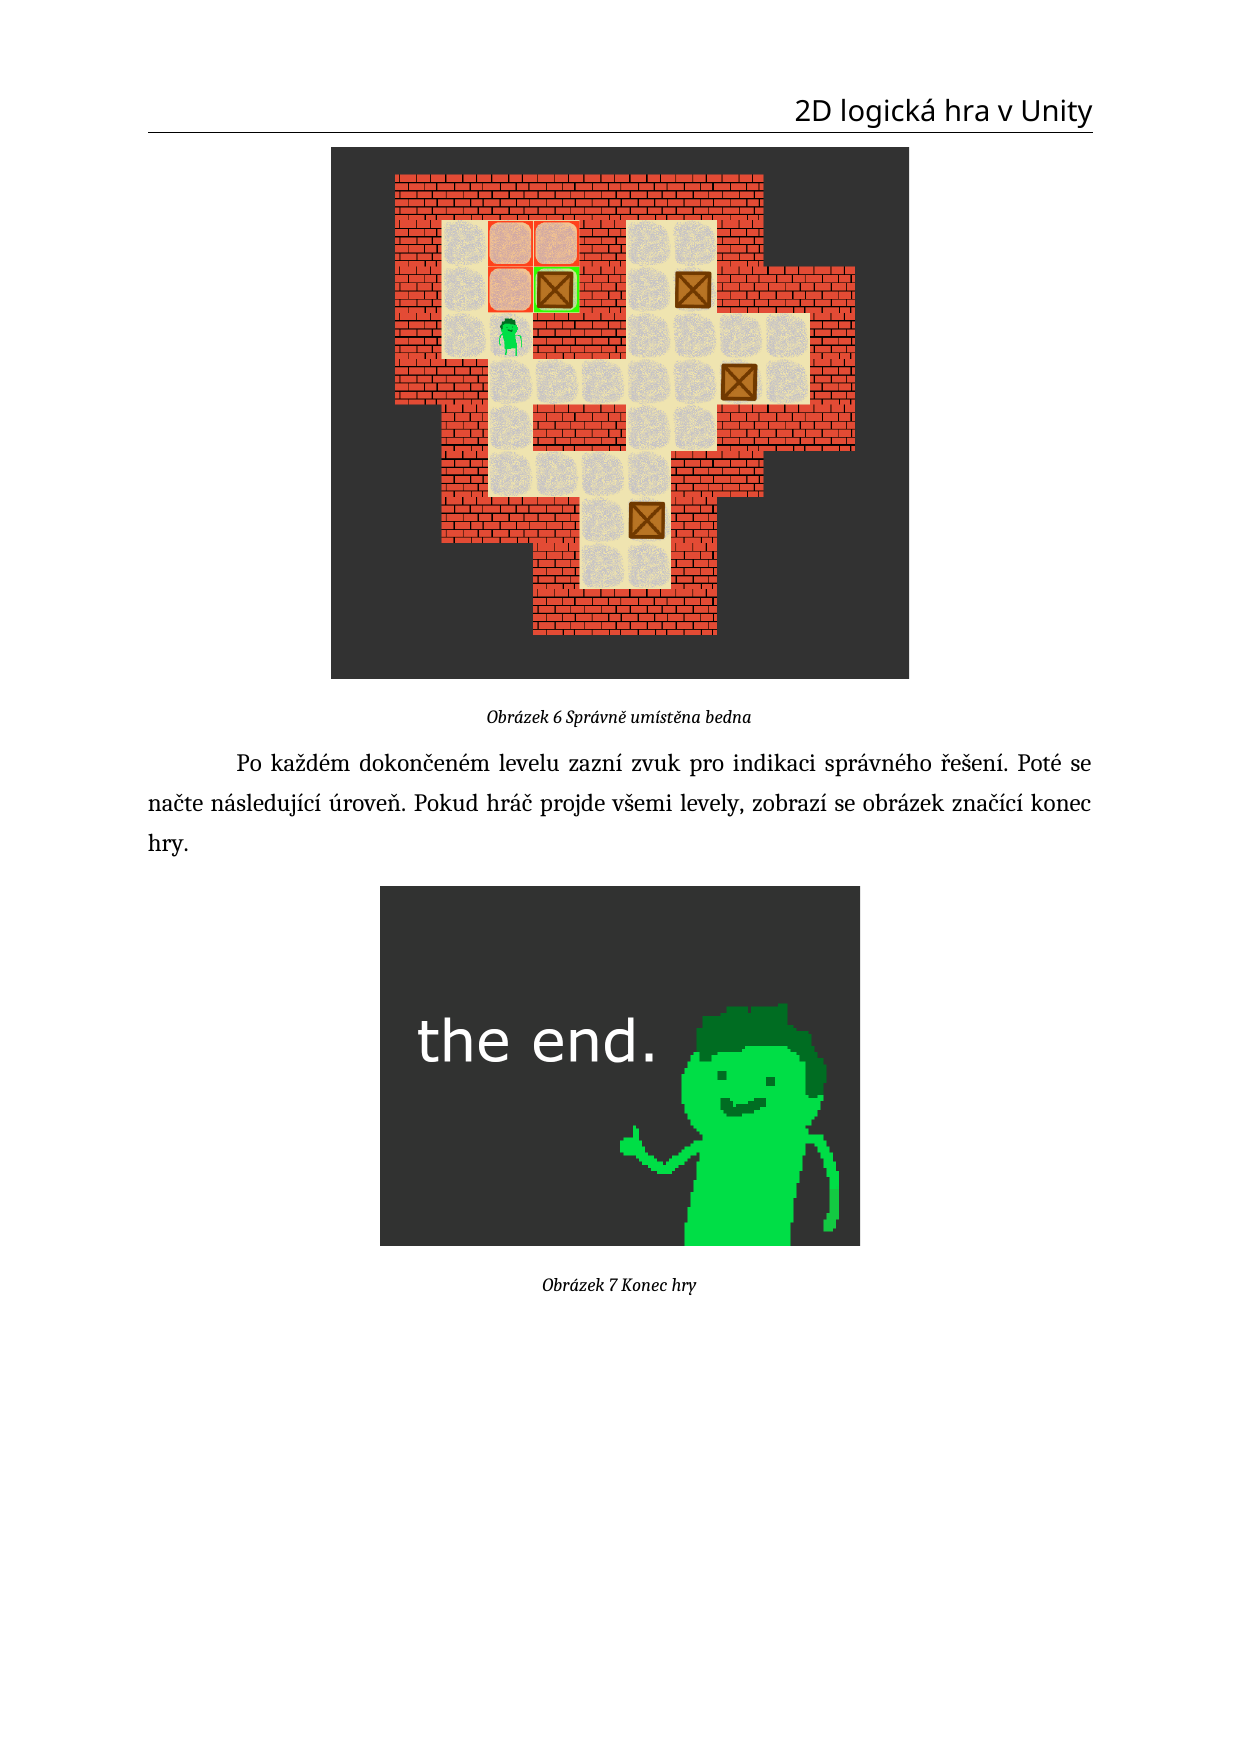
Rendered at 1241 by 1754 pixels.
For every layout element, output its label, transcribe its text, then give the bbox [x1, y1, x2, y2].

text Obrázek 7 Konec hry [148, 1274, 1093, 1296]
picture [380, 886, 861, 1246]
text Po každém dokončeném levelu zazní zvuk pro indikaci správného řešení. Poté se načte následující úroveň. Pokud hráč projde všemi levely, zobrazí se obrázek značící konec hry. [148, 749, 1093, 858]
text Obrázek 6 Správně umístěna bedna [148, 706, 1093, 728]
picture [331, 147, 910, 679]
